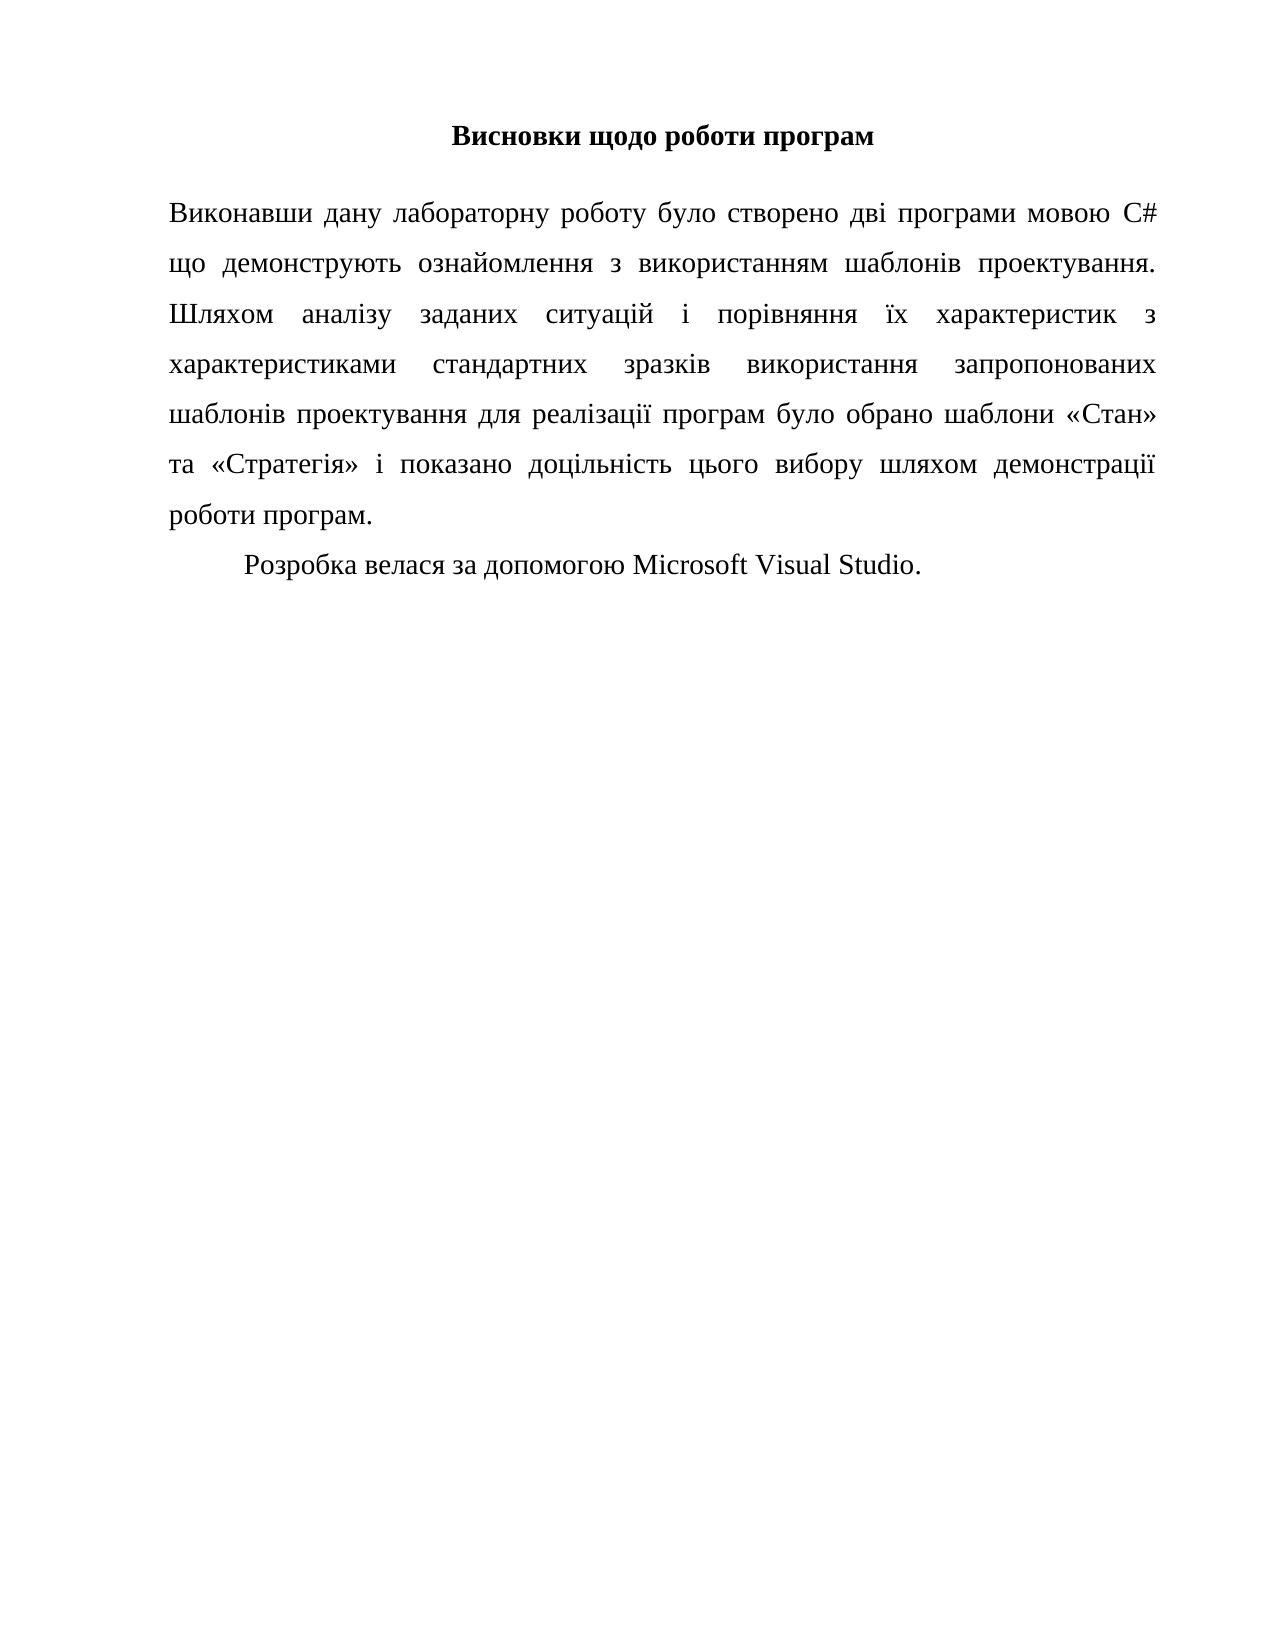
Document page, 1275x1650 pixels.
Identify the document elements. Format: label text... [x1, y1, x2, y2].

text Розробка велася за допомогою Microsoft Visual Studio. [169, 547, 1157, 620]
text Висновки щодо роботи програм [169, 118, 1157, 152]
text Виконавши дану лабораторну роботу було створено дві програми мовою C# що демонструють ознайомлення з використанням шаблонів проектування. Шляхом аналізу заданих ситуацій і порівняння їх характеристик з характеристиками стандартних зразків використання запропонованих шаблонів проектування для реалізації програм було обрано шаблони «Стан» та «Стратегія» і показано доцільність цього вибору шляхом демонстрації роботи програм. [169, 195, 1157, 531]
